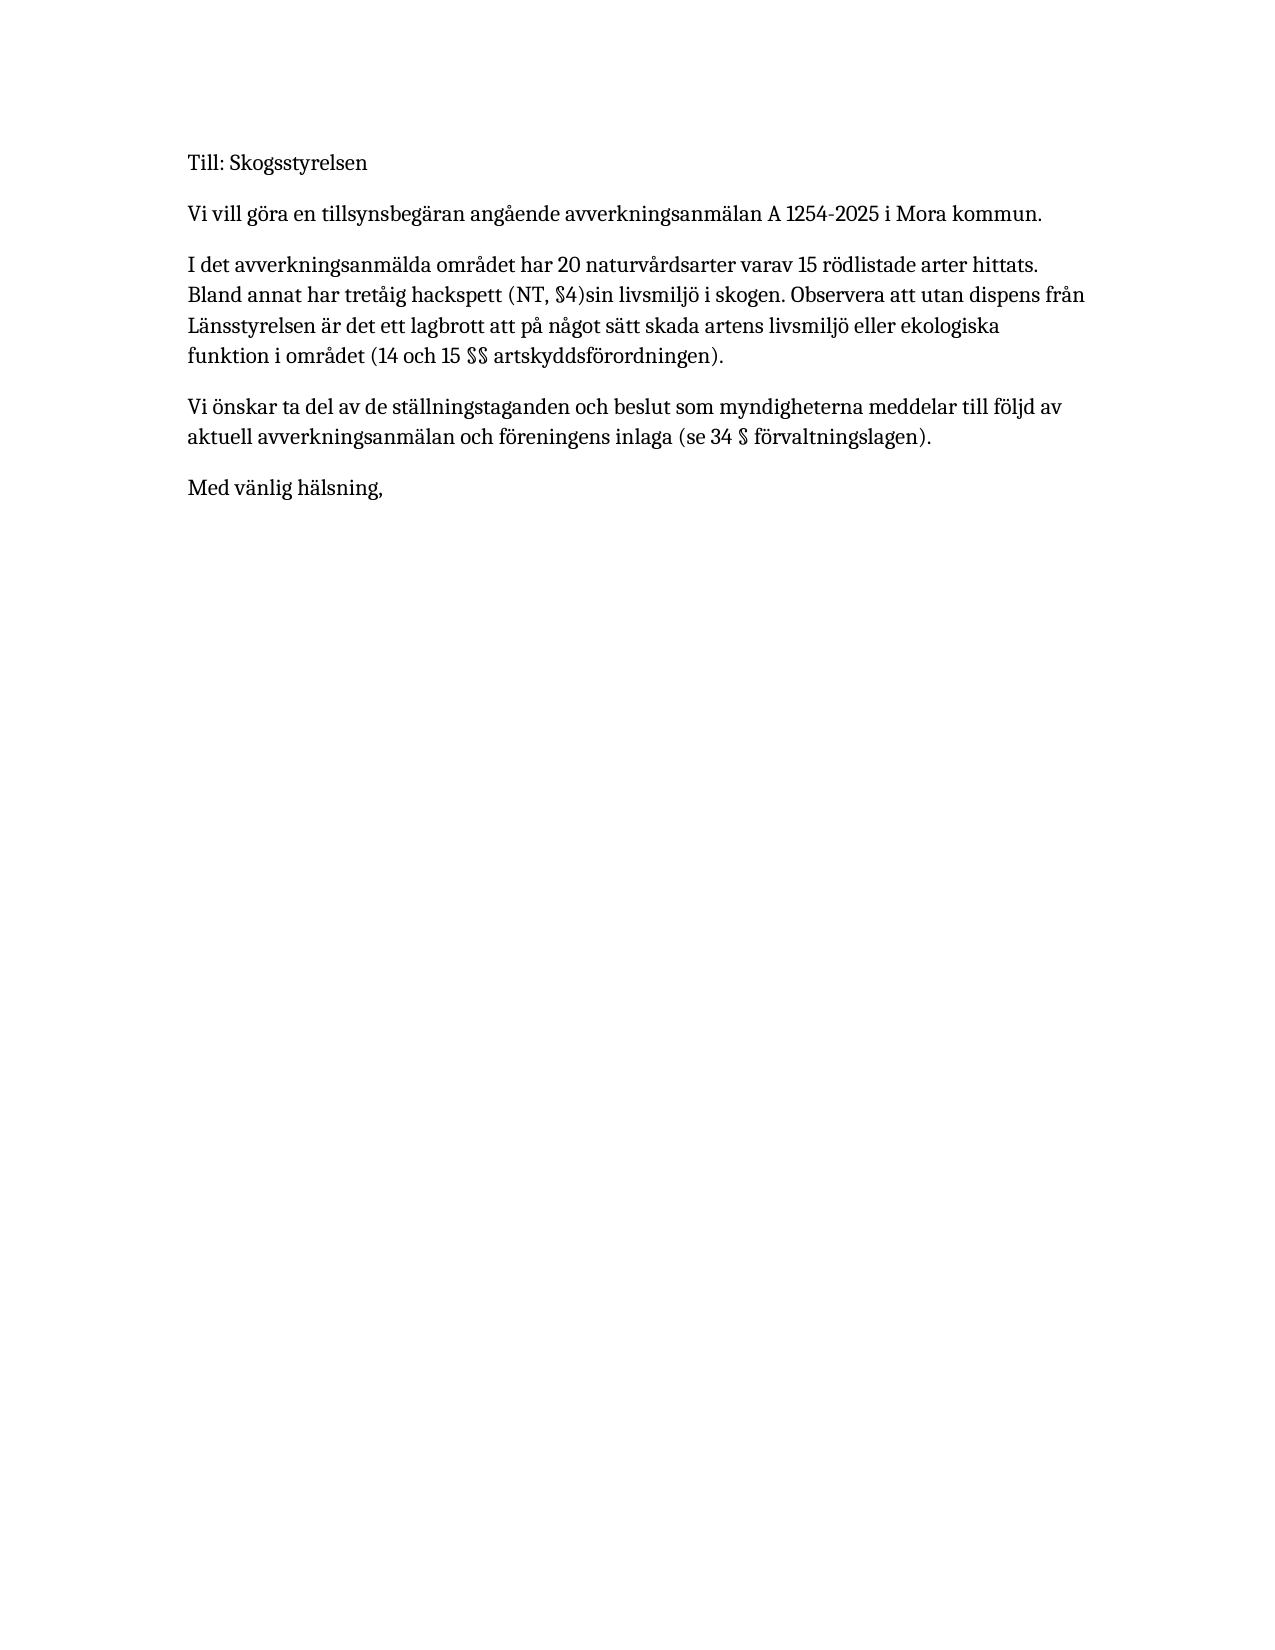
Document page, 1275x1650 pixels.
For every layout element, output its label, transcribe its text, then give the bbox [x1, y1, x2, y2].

text Med vänlig hälsning, [187, 475, 1087, 532]
text Till: Skogsstyrelsen [187, 150, 1087, 176]
text Vi vill göra en tillsynsbegäran angående avverkningsanmälan A 1254-2025 i Mora kommun. [187, 201, 1087, 227]
text Vi önskar ta del av de ställningstaganden och beslut som myndigheterna meddelar till följd av aktuell avverkningsanmälan och föreningens inlaga (se 34 § förvaltningslagen). [187, 394, 1087, 450]
text I det avverkningsanmälda området har 20 naturvårdsarter varav 15 rödlistade arter hittats. Bland annat har tretåig hackspett (NT, §4)sin livsmiljö i skogen. Observera att utan dispens från Länsstyrelsen är det ett lagbrott att på något sätt skada artens livsmiljö eller ekologiska funktion i området (14 och 15 §§ artskyddsförordningen). [187, 252, 1087, 369]
